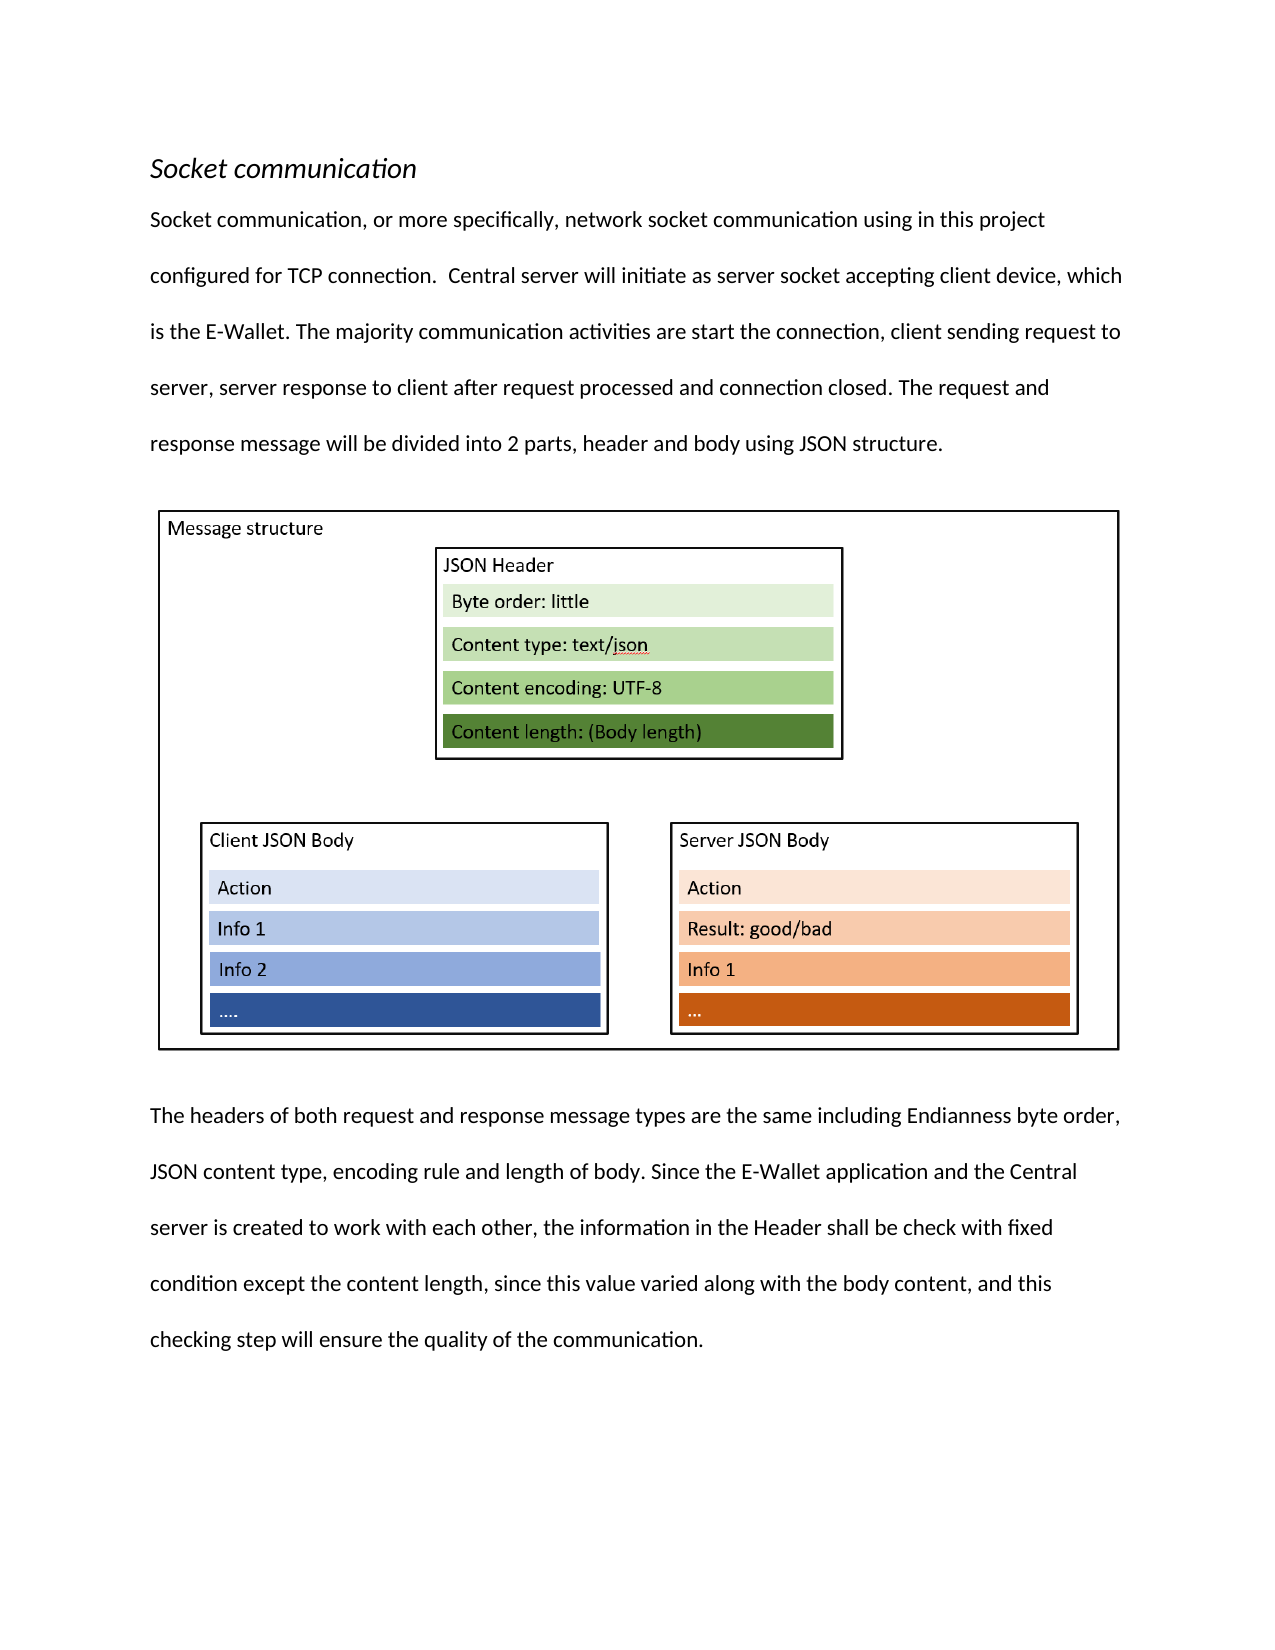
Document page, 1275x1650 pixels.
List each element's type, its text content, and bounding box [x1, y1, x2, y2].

text Socket communication, or more specifically, network socket communication using in this project configured for TCP connection. Central server will initiate as server socket accepting client device, which is the E-Wallet. The majority communication activities are start the connection, client sending request to server, server response to client after request processed and connection closed. The request and response message will be divided into 2 parts, header and body using JSON structure. [150, 205, 1125, 457]
text Socket communication [150, 150, 1125, 186]
picture [150, 502, 1125, 1057]
text The headers of both request and response message types are the same including Endianness byte order, JSON content type, encoding rule and length of body. Since the E-Wallet application and the Central server is created to work with each other, the information in the Header shall be check with fixed condition except the content length, since this value varied along with the body content, and this checking step will ensure the quality of the communication. [150, 1101, 1125, 1354]
